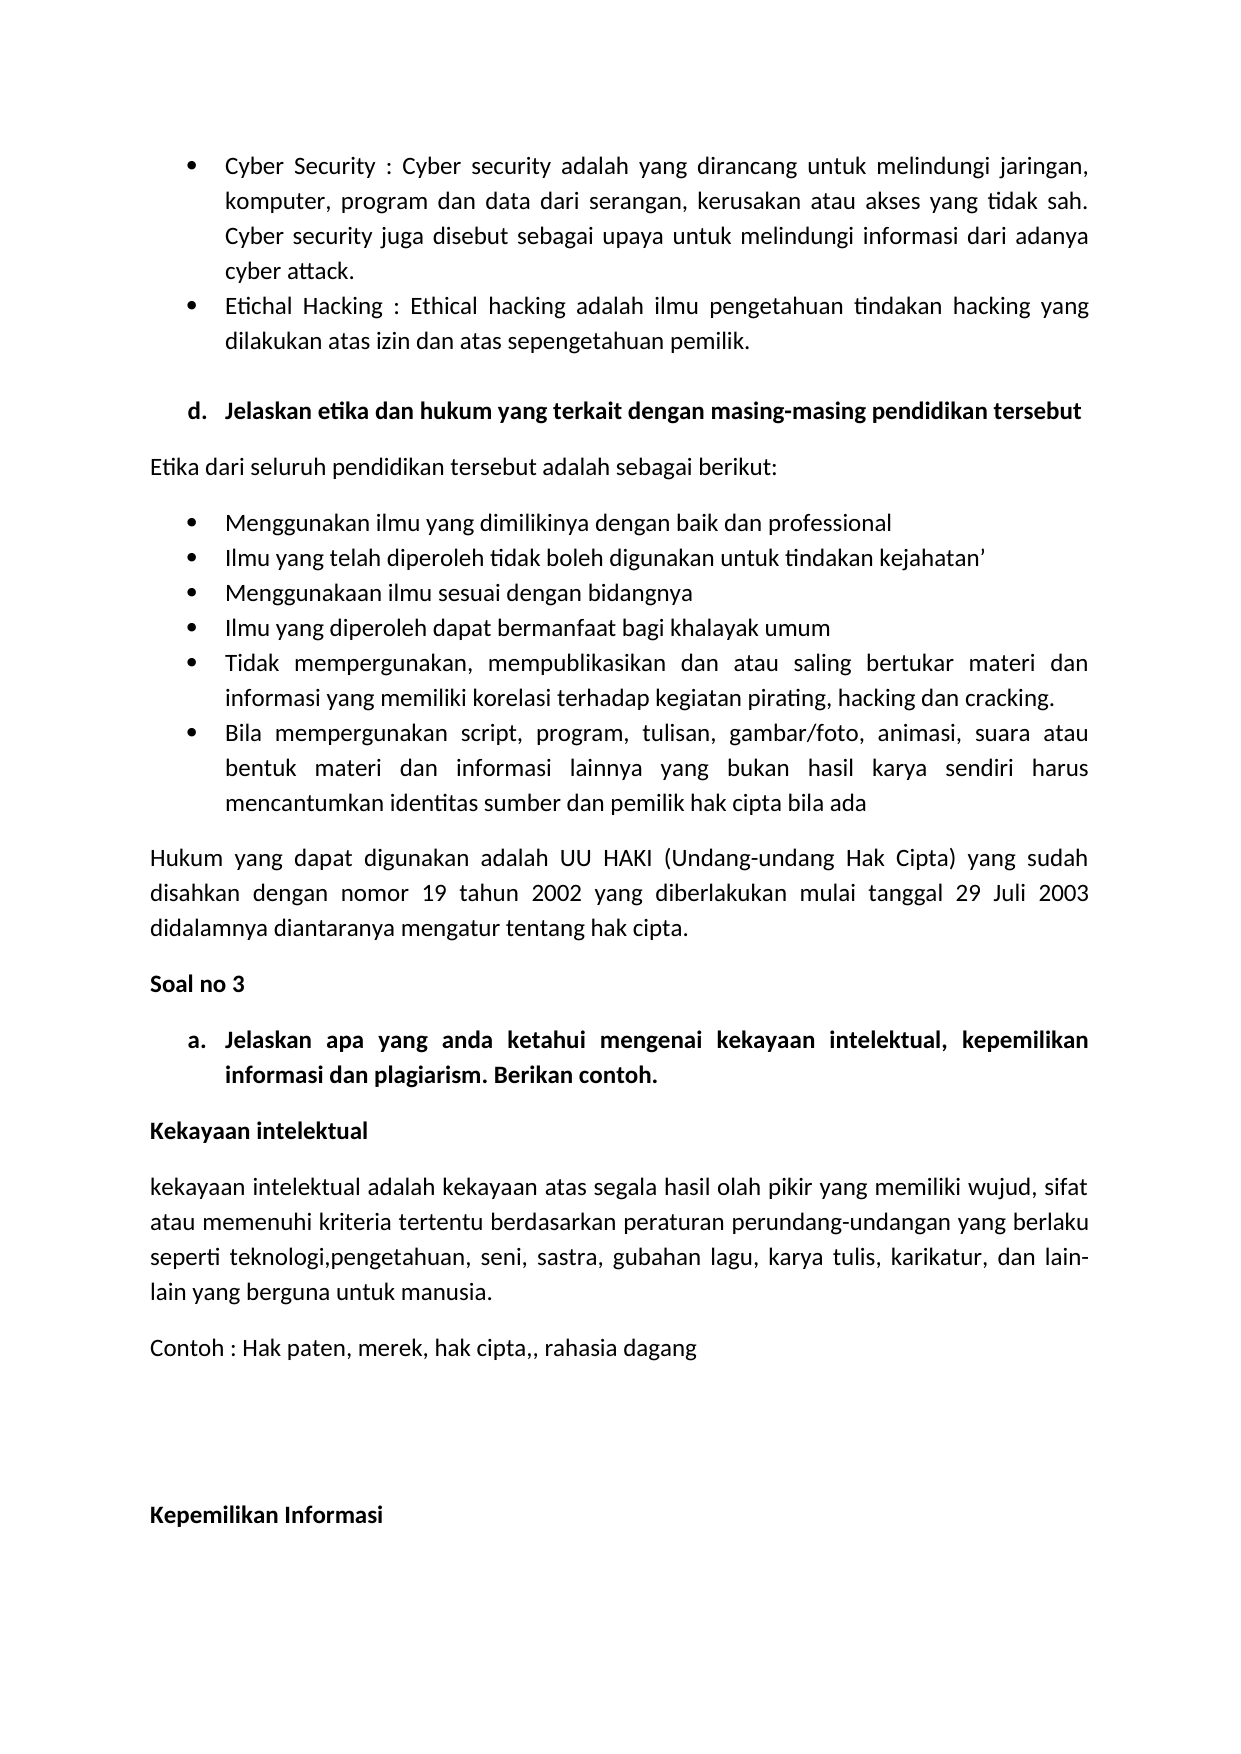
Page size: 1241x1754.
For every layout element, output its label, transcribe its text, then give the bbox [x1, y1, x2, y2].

text Kepemilikan Informasi [150, 1499, 1090, 1530]
list Cyber Security : Cyber security adalah yang dirancang untuk melindungi jaringan, komputer, program dan data dari serangan, kerusakan atau akses yang tidak sah. Cyber security juga disebut sebagai upaya untuk melindungi informasi dari adanya cyber attack. [187, 150, 1090, 286]
text Etika dari seluruh pendidikan tersebut adalah sebagai berikut: [150, 451, 1090, 481]
list Bila mempergunakan script, program, tulisan, gambar/foto, animasi, suara atau bentuk materi dan informasi lainnya yang bukan hasil karya sendiri harus mencantumkan identitas sumber dan pemilik hak cipta bila ada [187, 717, 1090, 817]
list Jelaskan etika dan hukum yang terkait dengan masing-masing pendidikan tersebut [187, 395, 1090, 426]
text Hukum yang dapat digunakan adalah UU HAKI (Undang-undang Hak Cipta) yang sudah disahkan dengan nomor 19 tahun 2002 yang diberlakukan mulai tanggal 29 Juli 2003 didalamnya diantaranya mengatur tentang hak cipta. [150, 842, 1090, 943]
list Jelaskan apa yang anda ketahui mengenai kekayaan intelektual, kepemilikan informasi dan plagiarism. Berikan contoh. [187, 1024, 1090, 1090]
list Ilmu yang telah diperoleh tidak boleh digunakan untuk tindakan kejahatan’ [187, 542, 1090, 572]
text Kekayaan intelektual [150, 1115, 1090, 1146]
list Menggunakaan ilmu sesuai dengan bidangnya [187, 577, 1090, 607]
text kekayaan intelektual adalah kekayaan atas segala hasil olah pikir yang memiliki wujud, sifat atau memenuhi kriteria tertentu berdasarkan peraturan perundang-undangan yang berlaku seperti teknologi,pengetahuan, seni, sastra, gubahan lagu, karya tulis, karikatur, dan lain-lain yang berguna untuk manusia. [150, 1171, 1090, 1306]
list Ilmu yang diperoleh dapat bermanfaat bagi khalayak umum [187, 612, 1090, 642]
list Menggunakan ilmu yang dimilikinya dengan baik dan professional [187, 507, 1090, 537]
text Contoh : Hak paten, merek, hak cipta,, rahasia dagang [150, 1332, 1090, 1362]
list Tidak mempergunakan, mempublikasikan dan atau saling bertukar materi dan informasi yang memiliki korelasi terhadap kegiatan pirating, hacking dan cracking. [187, 647, 1090, 712]
text Soal no 3 [150, 968, 1090, 999]
list Etichal Hacking : Ethical hacking adalah ilmu pengetahuan tindakan hacking yang dilakukan atas izin dan atas sepengetahuan pemilik. [187, 290, 1090, 356]
